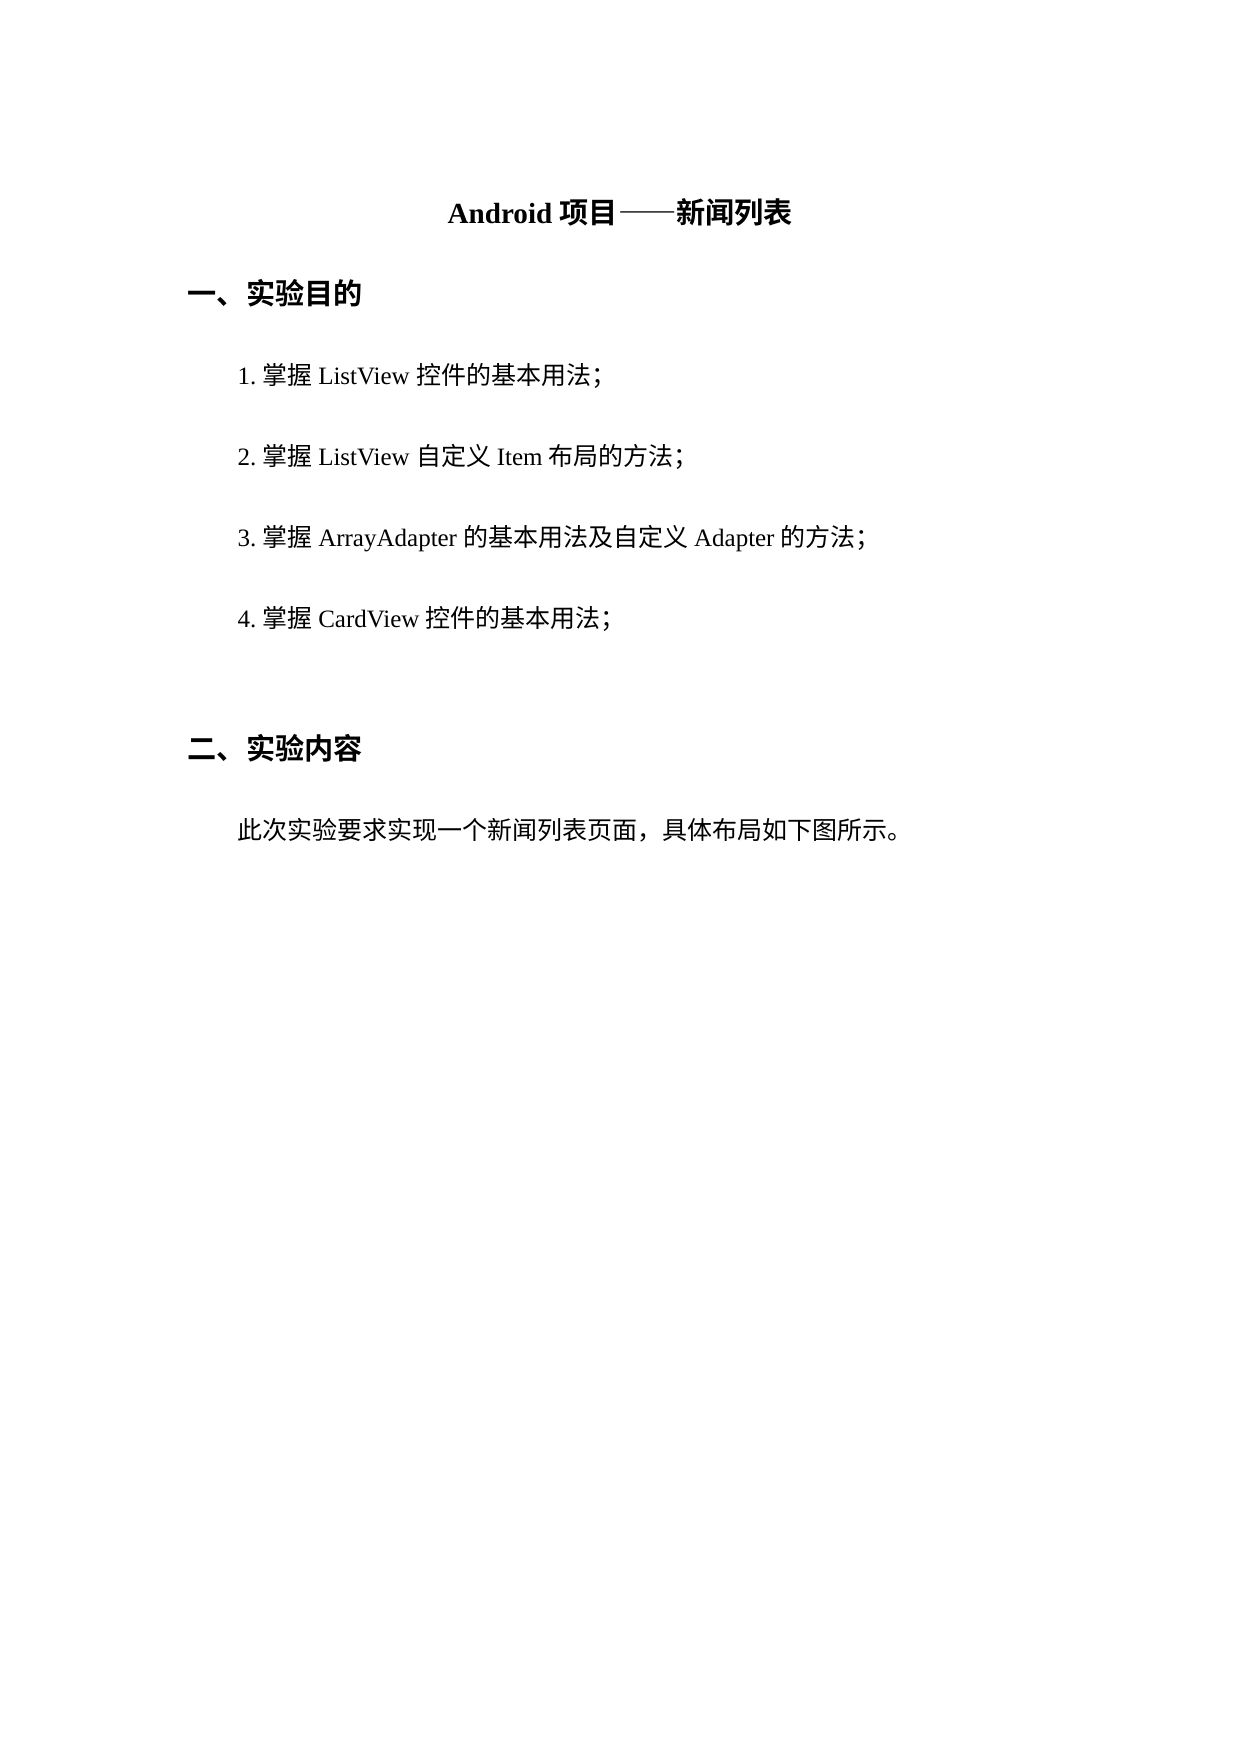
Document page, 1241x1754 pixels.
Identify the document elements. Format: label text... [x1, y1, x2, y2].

subtitle Android 项目——新闻列表 [187, 178, 1053, 243]
text 4. 掌握 CardView 控件的基本⽤法； [187, 584, 1053, 649]
subtitle 二、实验内容 [187, 714, 1053, 779]
text 此次实验要求实现一个新闻列表页面，具体布局如下图所示。 [187, 796, 1053, 861]
text 2. 掌握 ListView ⾃定义 Item 布局的⽅法； [187, 422, 1053, 487]
text 1. 掌握 ListView 控件的基本⽤法； [187, 341, 1053, 406]
subtitle 一、实验目的 [187, 259, 1053, 324]
text 3. 掌握 ArrayAdapter 的基本⽤法及⾃定义 Adapter 的⽅法； [187, 503, 1053, 568]
